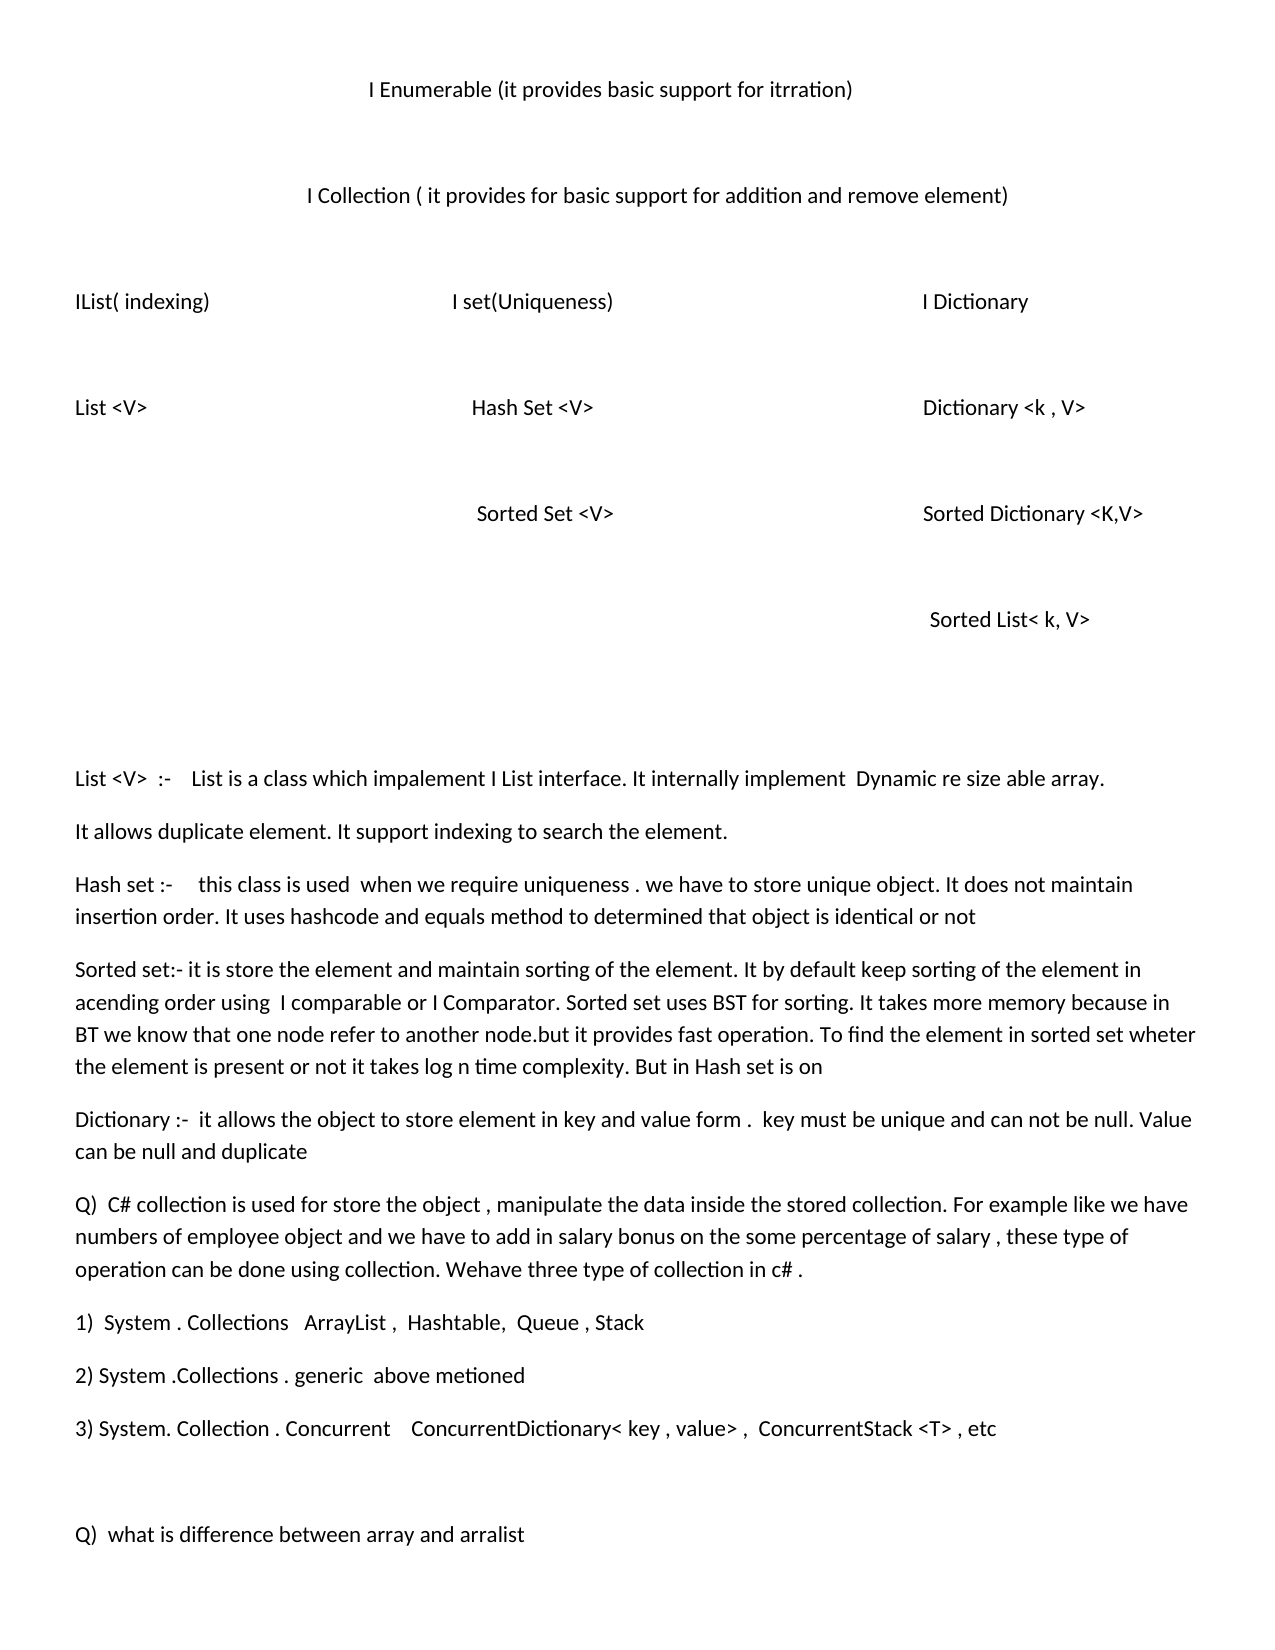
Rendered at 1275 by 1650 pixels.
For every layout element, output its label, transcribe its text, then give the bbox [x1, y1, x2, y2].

text IList( indexing) I set(Uniqueness) I Dictionary [75, 287, 1200, 315]
text I Collection ( it provides for basic support for addition and remove element) [75, 181, 1200, 209]
text List <V> Hash Set <V> Dictionary <k , V> [75, 393, 1200, 421]
text Sorted set:- it is store the element and maintain sorting of the element. It by default keep sorting of the element in acending order using I comparable or I Comparator. Sorted set uses BST for sorting. It takes more memory because in BT we know that one node refer to another node.but it provides fast operation. To find the element in sorted set wheter the element is present or not it takes log n time complexity. But in Hash set is on [75, 956, 1200, 1080]
text List <V> :- List is a class which impalement I List interface. It internally implement Dynamic re size able array. [75, 764, 1200, 792]
text I Enumerable (it provides basic support for itrration) [75, 75, 1200, 103]
text Q) what is difference between array and arralist [75, 1520, 1200, 1548]
text Sorted Set <V> Sorted Dictionary <K,V> [75, 499, 1200, 527]
text Sorted List< k, V> [75, 605, 1200, 633]
text 1) System . Collections ArrayList , Hashtable, Queue , Stack [75, 1308, 1200, 1336]
text Dictionary :- it allows the object to store element in key and value form . key must be unique and can not be null. Value can be null and duplicate [75, 1105, 1200, 1165]
text Hash set :- this class is used when we require uniqueness . we have to store unique object. It does not maintain insertion order. It uses hashcode and equals method to determined that object is identical or not [75, 870, 1200, 931]
text 2) System .Collections . generic above metioned [75, 1361, 1200, 1389]
text Q) C# collection is used for store the object , manipulate the data inside the stored collection. For example like we have numbers of employee object and we have to add in salary bonus on the some percentage of salary , these type of operation can be done using collection. Wehave three type of collection in c# . [75, 1190, 1200, 1283]
text 3) System. Collection . Concurrent ConcurrentDictionary< key , value> , ConcurrentStack <T> , etc [75, 1414, 1200, 1442]
text It allows duplicate element. It support indexing to search the element. [75, 817, 1200, 845]
